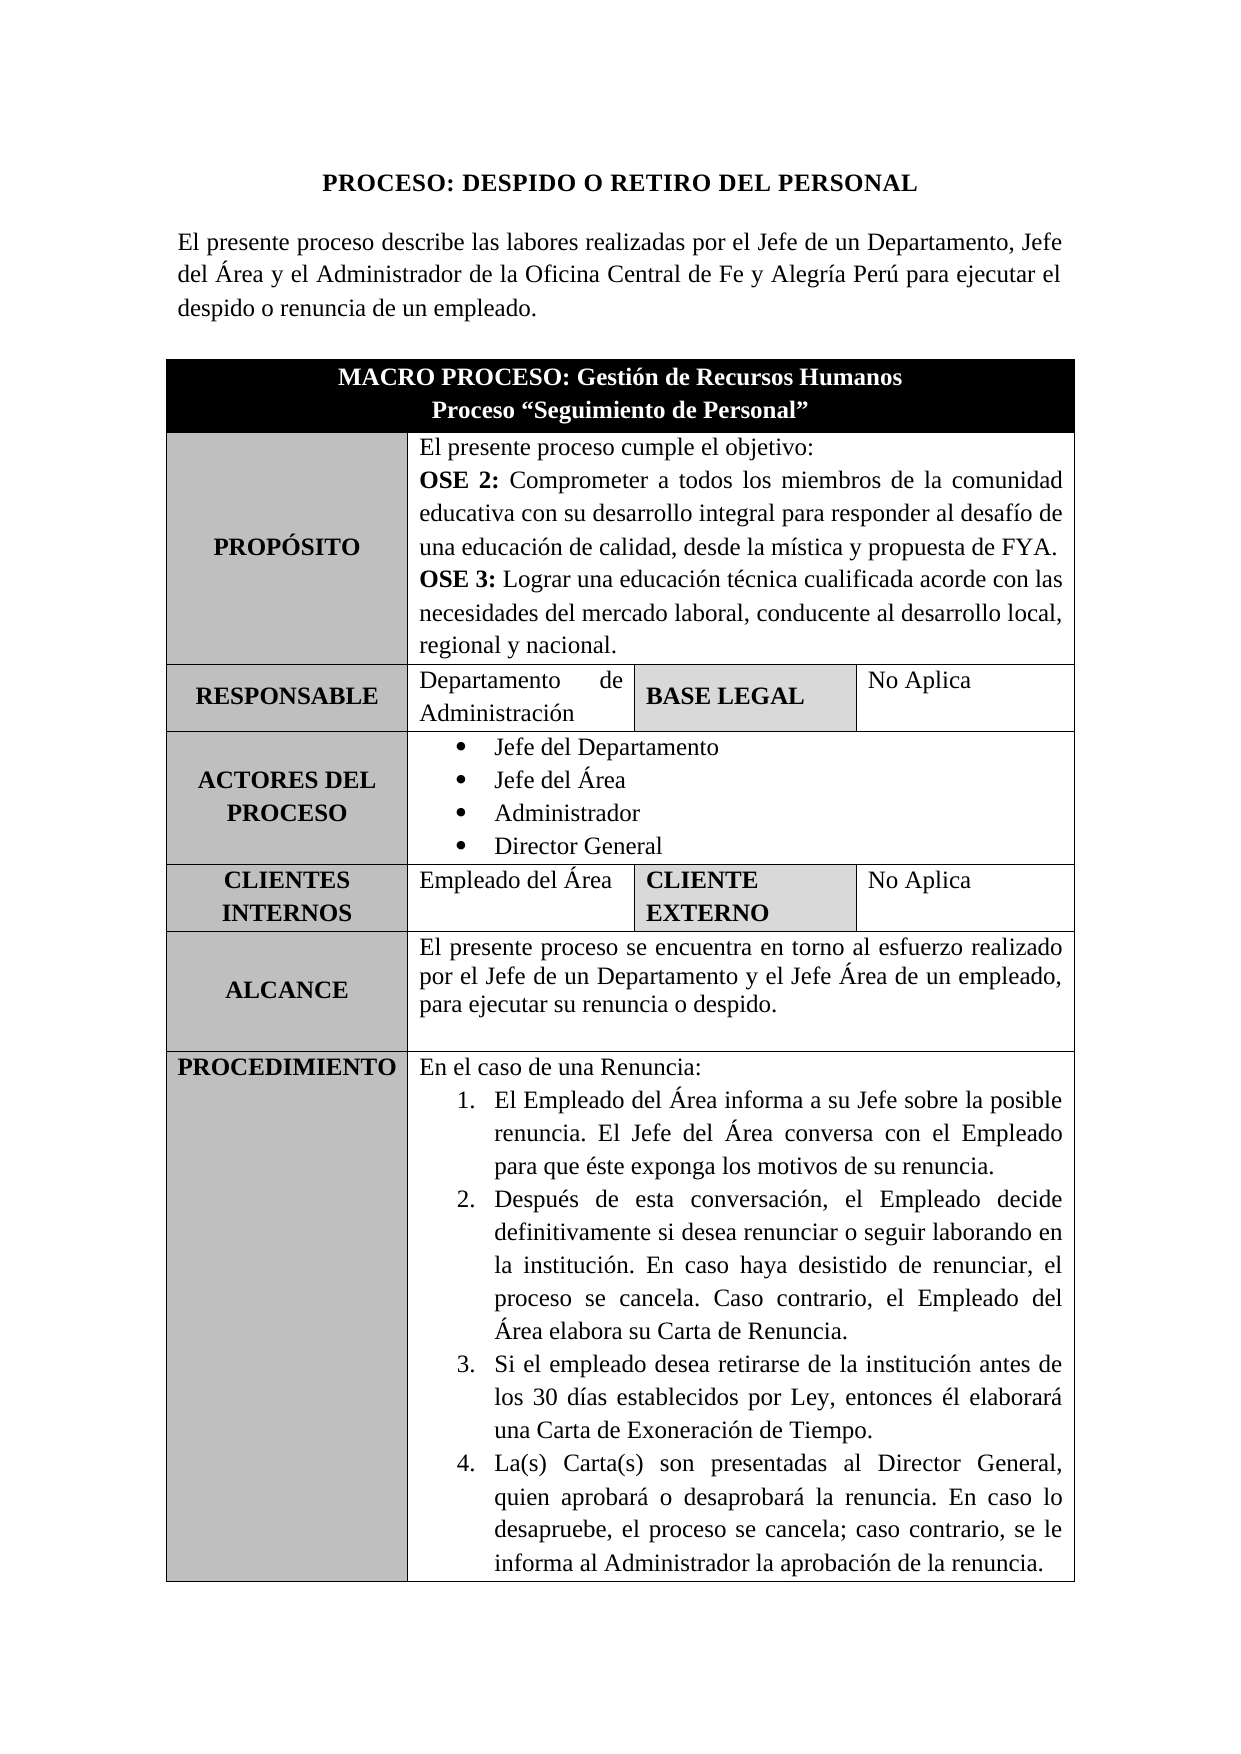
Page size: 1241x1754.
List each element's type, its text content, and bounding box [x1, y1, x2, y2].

subtitle PROCESO: DESPIDO O RETIRO DEL PERSONAL [177, 168, 1063, 197]
table_cell CLIENTES INTERNOS [167, 865, 407, 931]
table_cell CLIENTE EXTERNO [635, 865, 856, 931]
table_header MACRO PROCESO: Gestión de Recursos Humanos Proceso “Seguimiento de Personal” [167, 360, 1074, 431]
text El presente proceso describe las labores realizadas por el Jefe de un Departamento, Jefe del Área y el Administrador de la Oficina Central de Fe y Alegría Perú para ejecutar el despido o renuncia de un empleado. [177, 227, 1063, 321]
table_cell BASE LEGAL [635, 665, 856, 731]
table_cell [408, 1052, 1074, 1581]
table_cell No Aplica [857, 665, 1074, 731]
table_cell Departamento de Administración [408, 665, 634, 731]
table_cell No Aplica [857, 865, 1074, 931]
table_cell El presente proceso se encuentra en torno al esfuerzo realizado por el Jefe de un Departamento y el Jefe Área de un empleado, para ejecutar su renuncia o despido. [408, 932, 1074, 1051]
table_cell ACTORES DEL PROCESO [167, 732, 407, 864]
table_cell RESPONSABLE [167, 665, 407, 731]
table_cell PROPÓSITO [167, 433, 407, 664]
table_cell Jefe del Departamento Jefe del Área Administrador Director General [408, 732, 1074, 864]
table_cell El presente proceso cumple el objetivo: OSE 2: Comprometer a todos los miembros de la comunidad educativa con su desarrollo integral para responder al desafío de una educación de calidad, desde la mística y propuesta de FYA. OSE 3: Lograr una educación técnica cualificada acorde con las necesidades del mercado laboral, conducente al desarrollo local, regional y nacional. [408, 433, 1074, 664]
table_cell Empleado del Área [408, 865, 634, 931]
table_cell PROCEDIMIENTO [167, 1052, 407, 1581]
table_cell ALCANCE [167, 932, 407, 1051]
